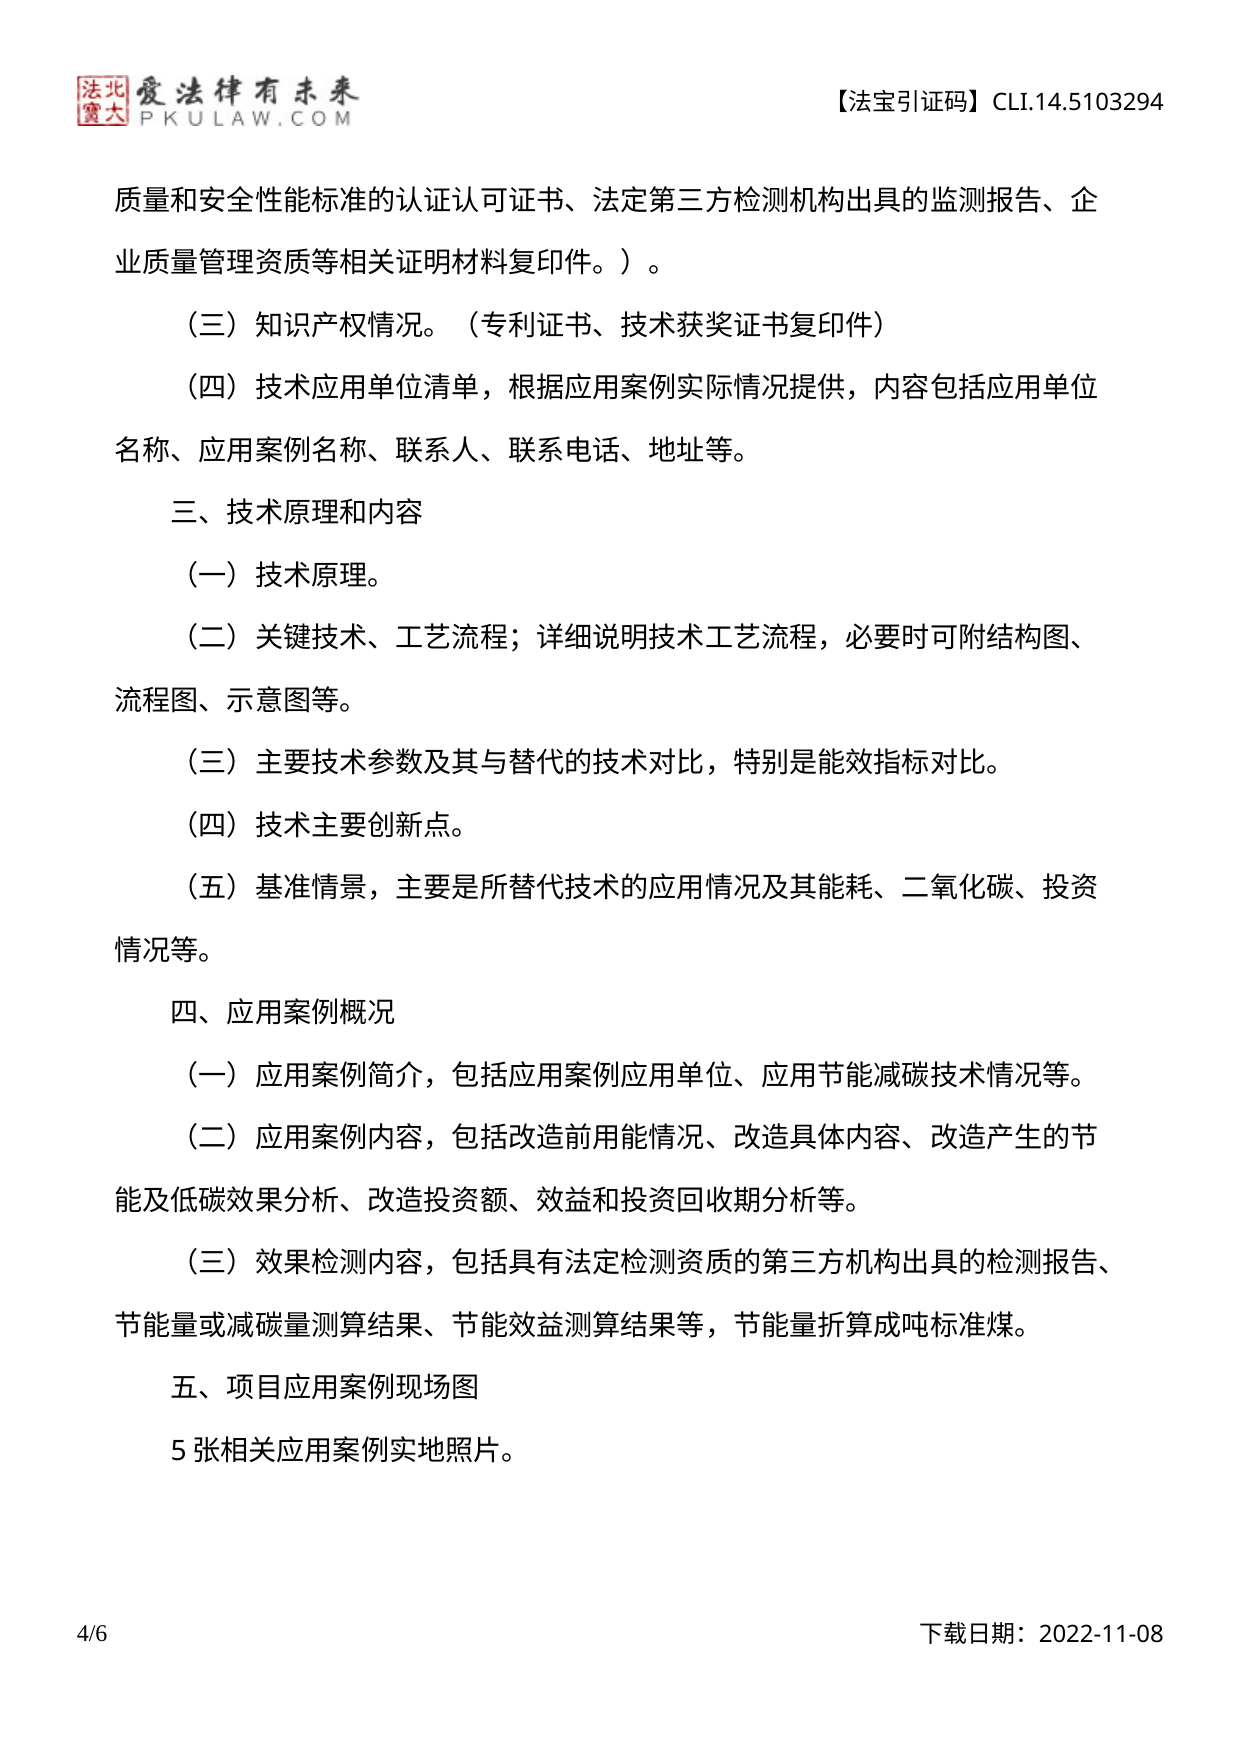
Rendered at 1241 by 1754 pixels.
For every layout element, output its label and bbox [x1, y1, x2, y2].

text [114, 156, 1126, 1468]
picture [76, 75, 361, 126]
